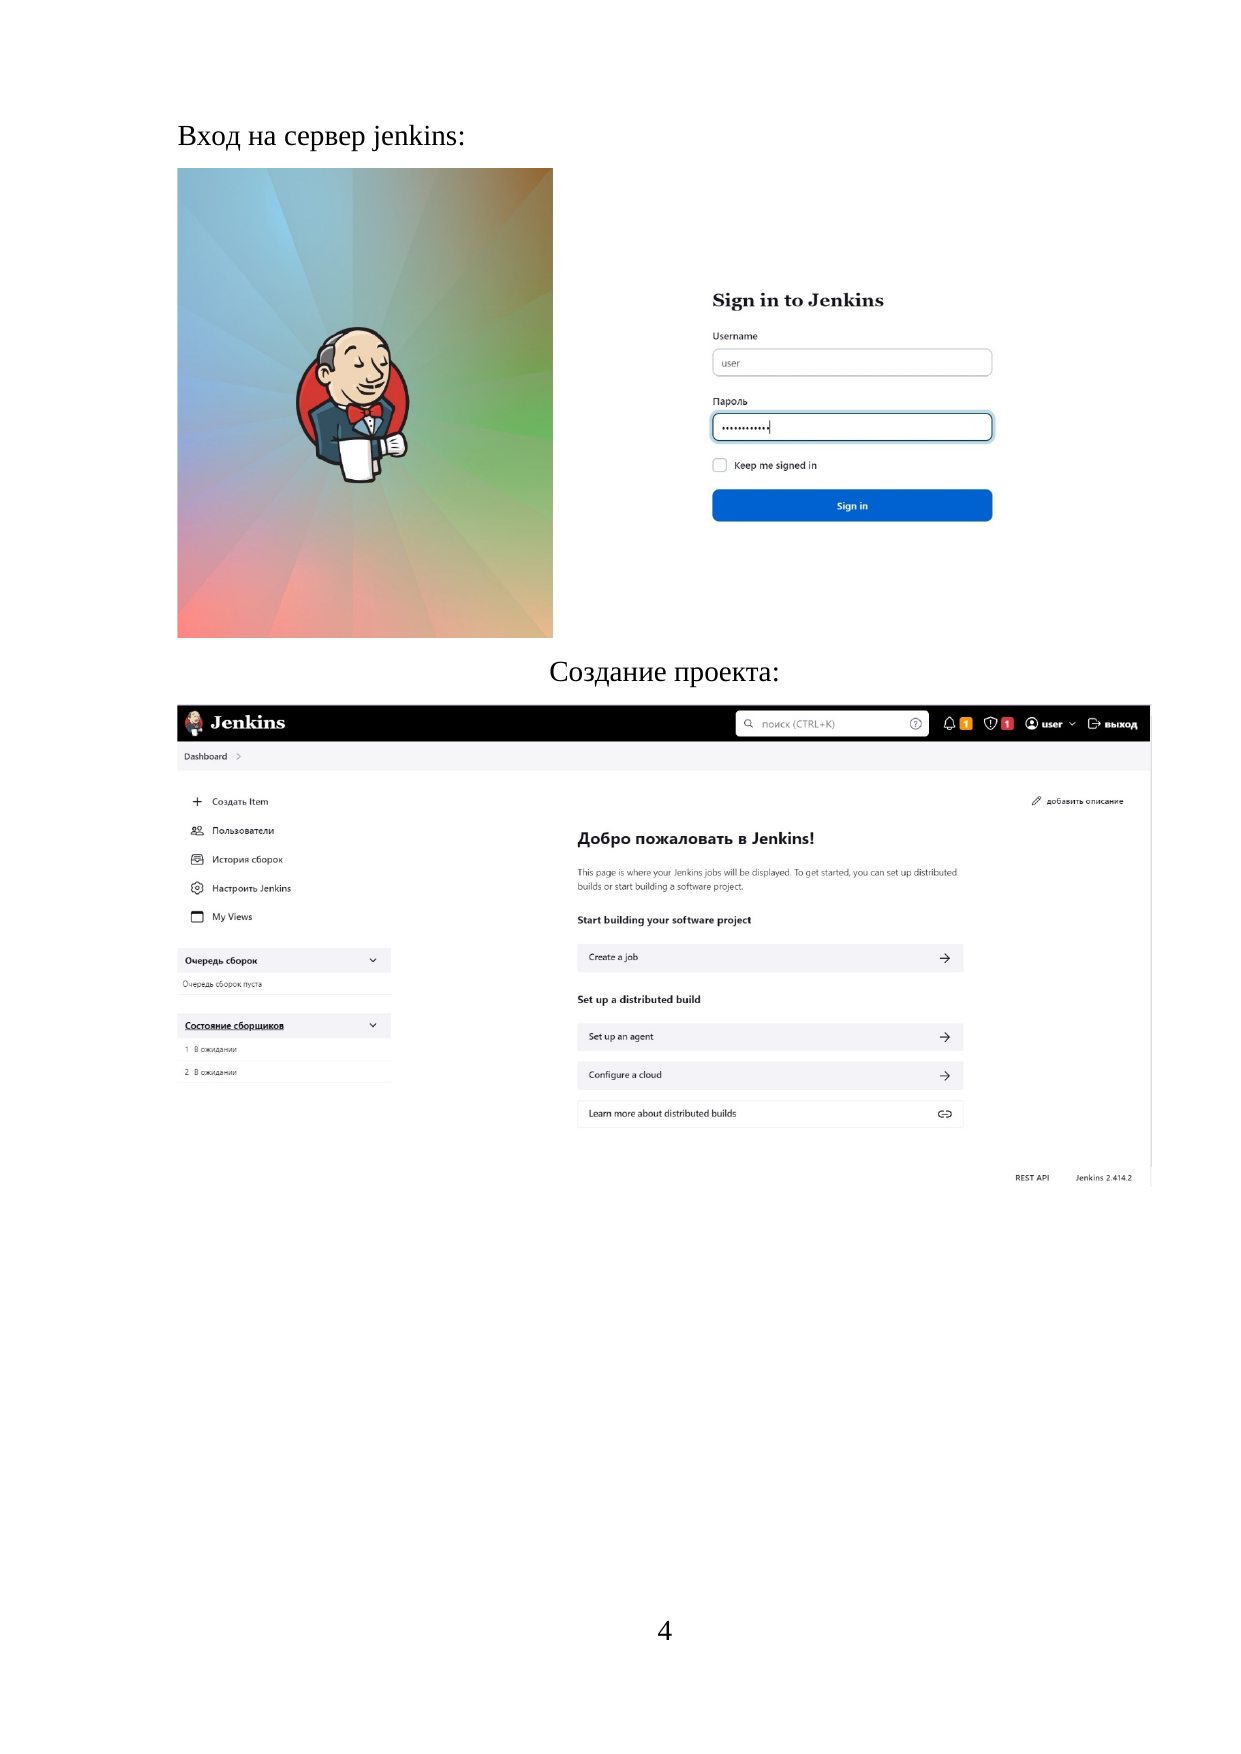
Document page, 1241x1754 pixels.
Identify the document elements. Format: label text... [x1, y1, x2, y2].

text Вход на сервер jenkins: [177, 118, 1152, 152]
picture [177, 168, 1152, 638]
text Создание проекта: [177, 654, 1152, 704]
picture [177, 704, 1152, 1187]
